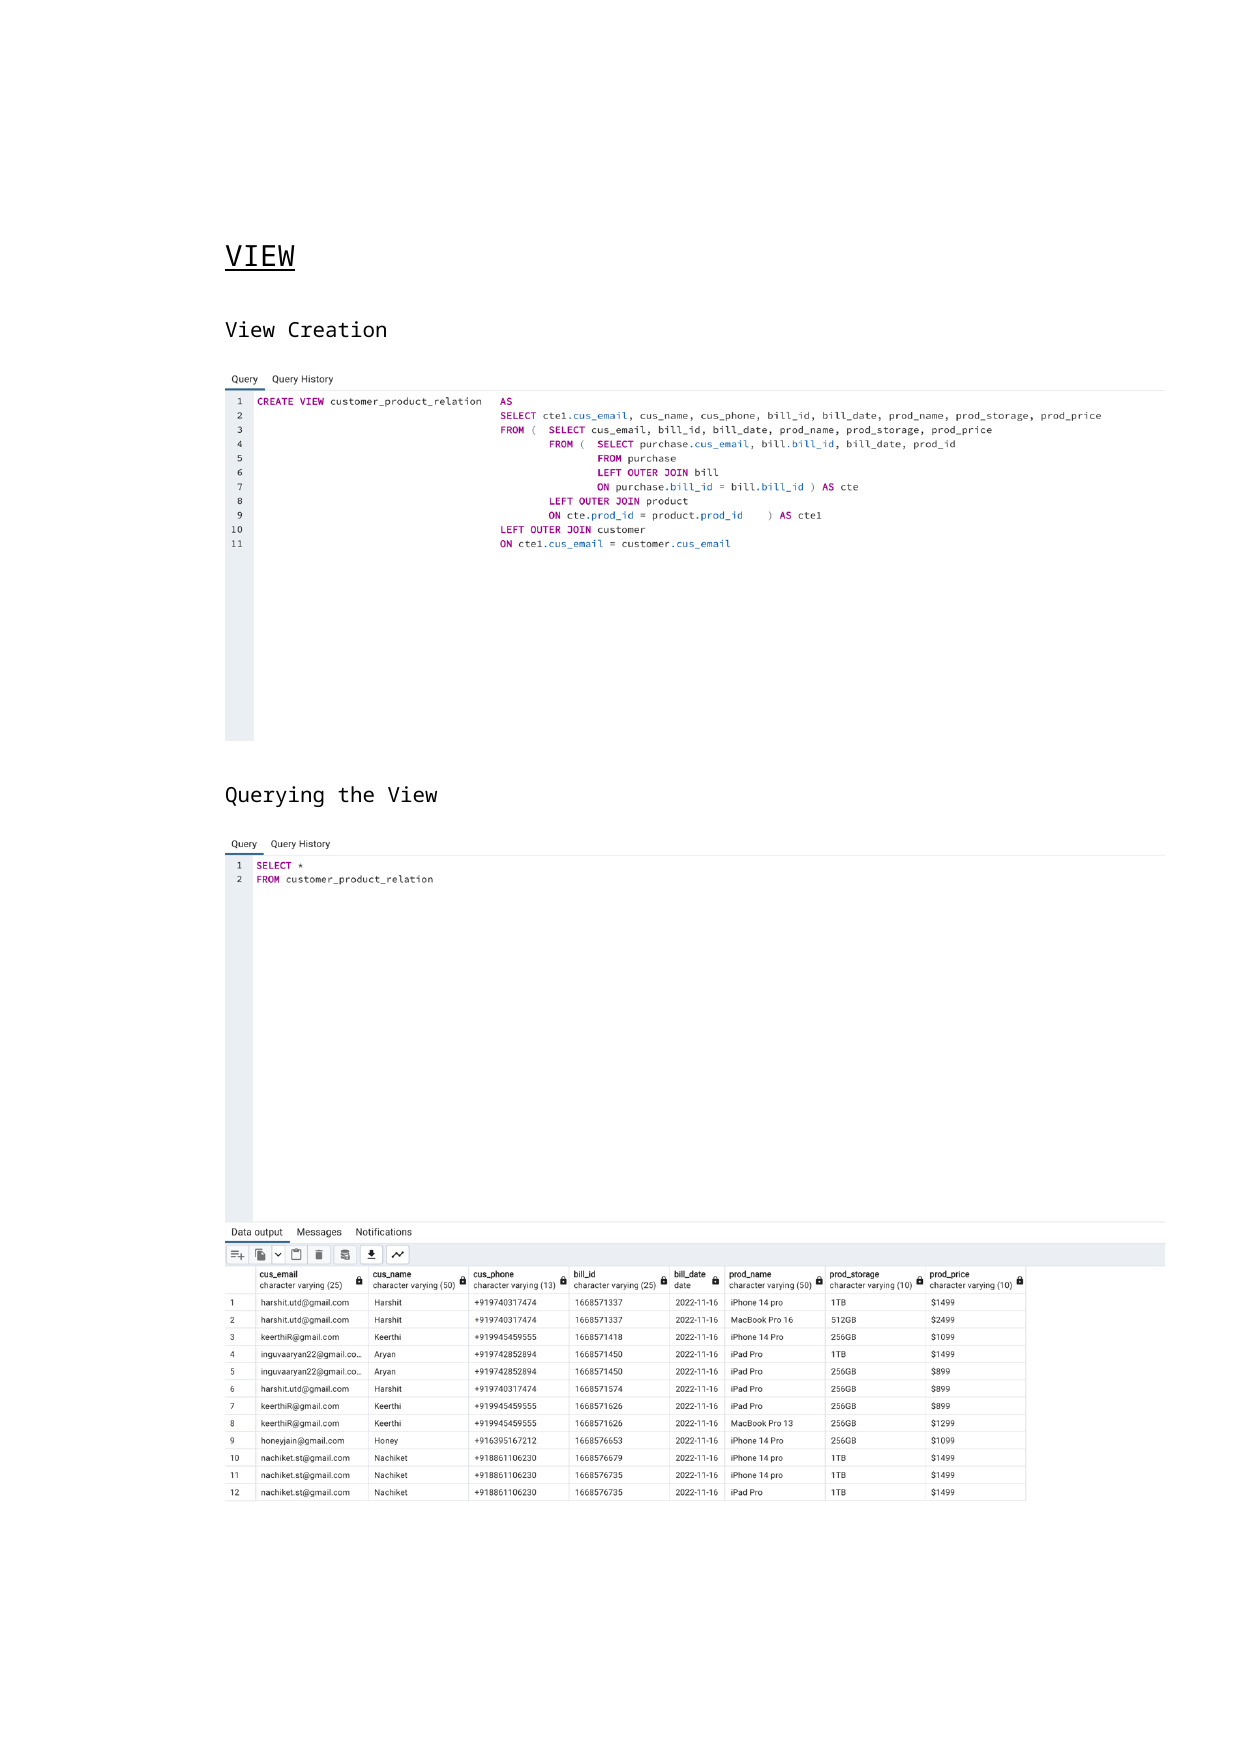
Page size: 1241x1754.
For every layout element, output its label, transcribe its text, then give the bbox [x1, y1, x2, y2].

text VIEW [225, 235, 1090, 275]
picture [225, 836, 1166, 1522]
text Querying the View [225, 780, 1090, 808]
text View Creation [225, 315, 1090, 343]
picture [225, 371, 1166, 741]
